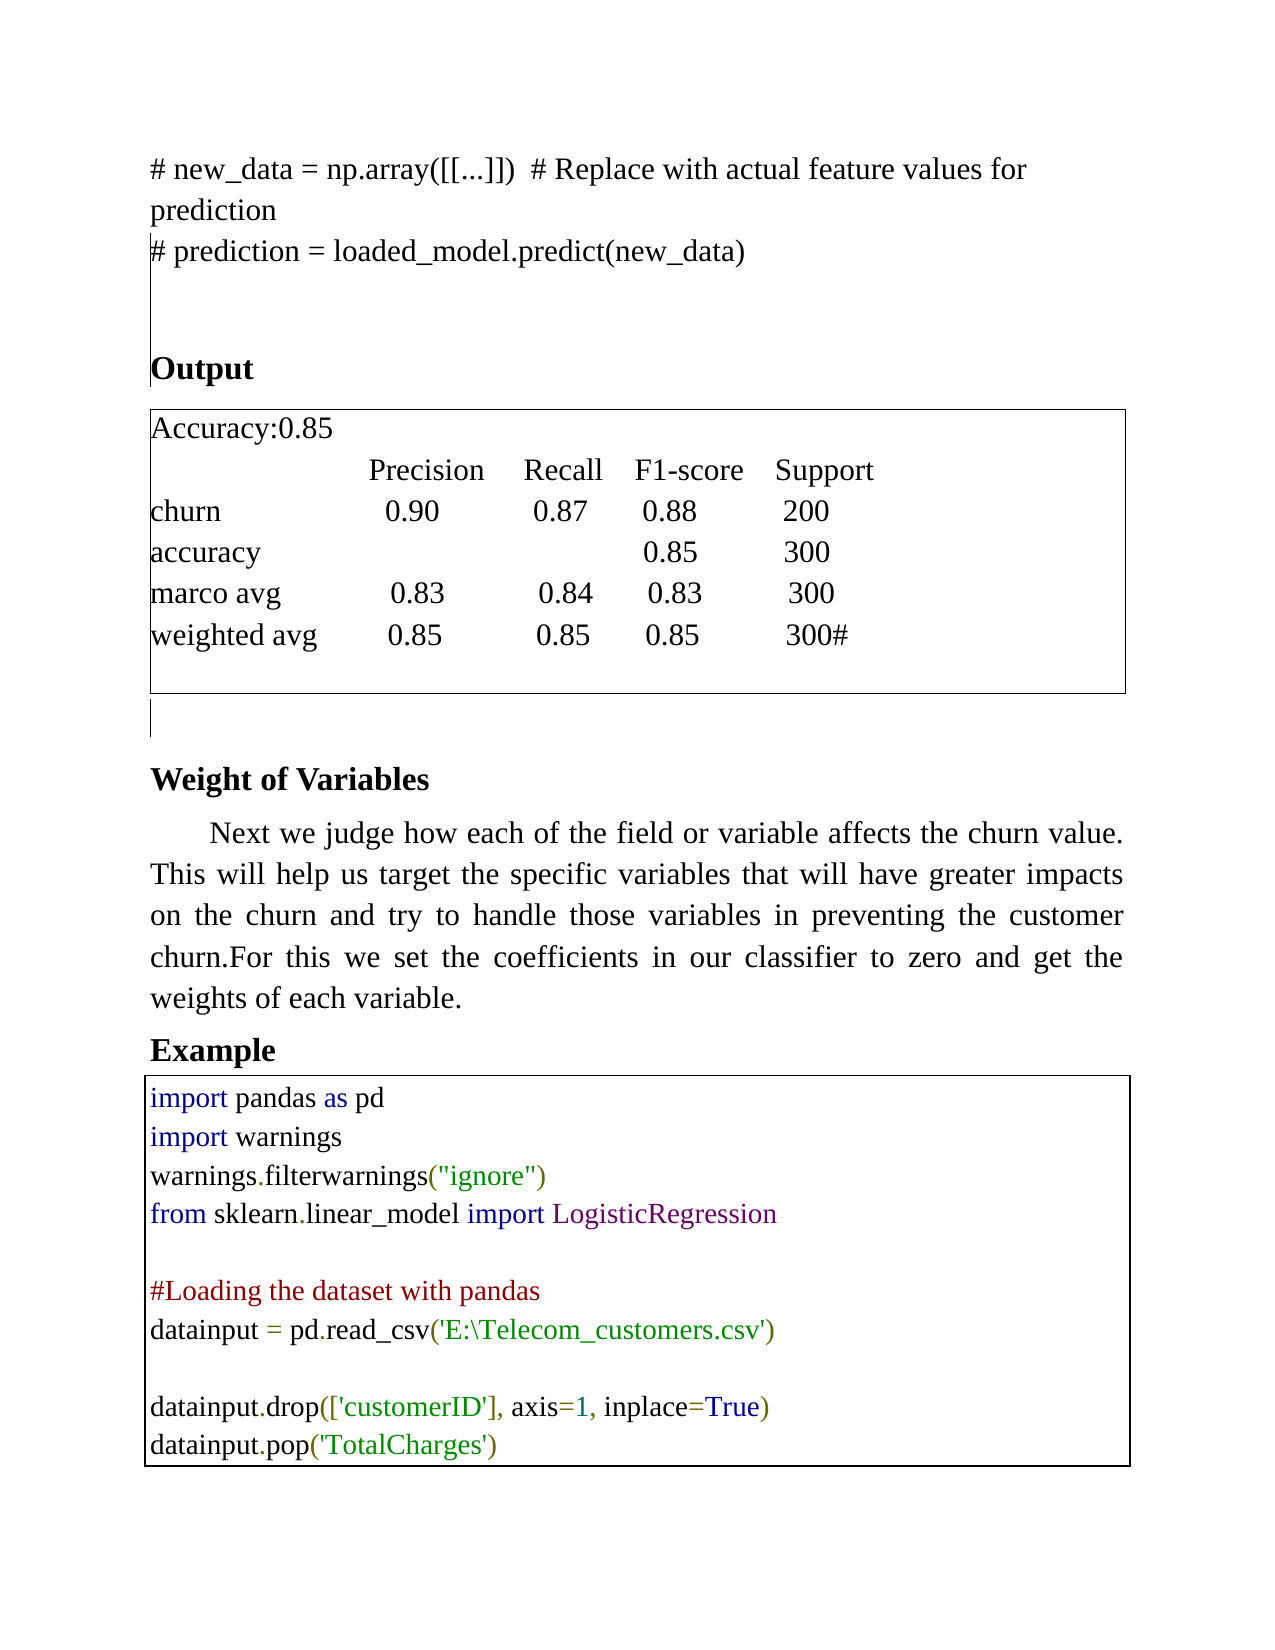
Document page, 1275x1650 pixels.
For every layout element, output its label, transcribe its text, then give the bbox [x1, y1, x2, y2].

text datainput = pd.read_csv('E:\Telecom_customers.csv') [146, 1306, 1129, 1345]
text import warnings [146, 1113, 1129, 1152]
text #Loading the dataset with pandas [146, 1267, 1129, 1306]
text # prediction = loaded_model.predict(new_data) [149, 232, 1125, 268]
text # new_data = np.array([[...]]) # Replace with actual feature values for prediction [150, 150, 1125, 227]
subtitle Example [150, 1031, 1125, 1069]
text churn 0.90 0.87 0.88 200 [151, 492, 1125, 528]
text import pandas as pd [146, 1076, 1129, 1113]
text accuracy 0.85 300 [151, 533, 1125, 569]
text datainput.pop('TotalCharges') [146, 1422, 1129, 1465]
text weighted avg 0.85 0.85 0.85 300# Importance values for each feature [151, 615, 1125, 693]
text Output [151, 348, 1125, 387]
subtitle Weight of Variables [150, 759, 1125, 798]
text Accuracy:0.85 [151, 410, 1125, 446]
text Next we judge how each of the field or variable affects the churn value. This will help us target the specific variables that will have greater impacts on the churn and try to handle those variables in preventing the customer churn.For this we set the coefficients in our classifier to zero and get the weights of each variable. [150, 814, 1125, 1015]
text from sklearn.linear_model import LogisticRegression [146, 1190, 1129, 1230]
text warnings.filterwarnings("ignore") [146, 1152, 1129, 1190]
text Precision Recall F1-score Support [151, 450, 1125, 487]
text marco avg 0.83 0.84 0.83 300 [151, 574, 1125, 611]
text datainput.drop(['customerID'], axis=1, inplace=True) [146, 1383, 1129, 1422]
